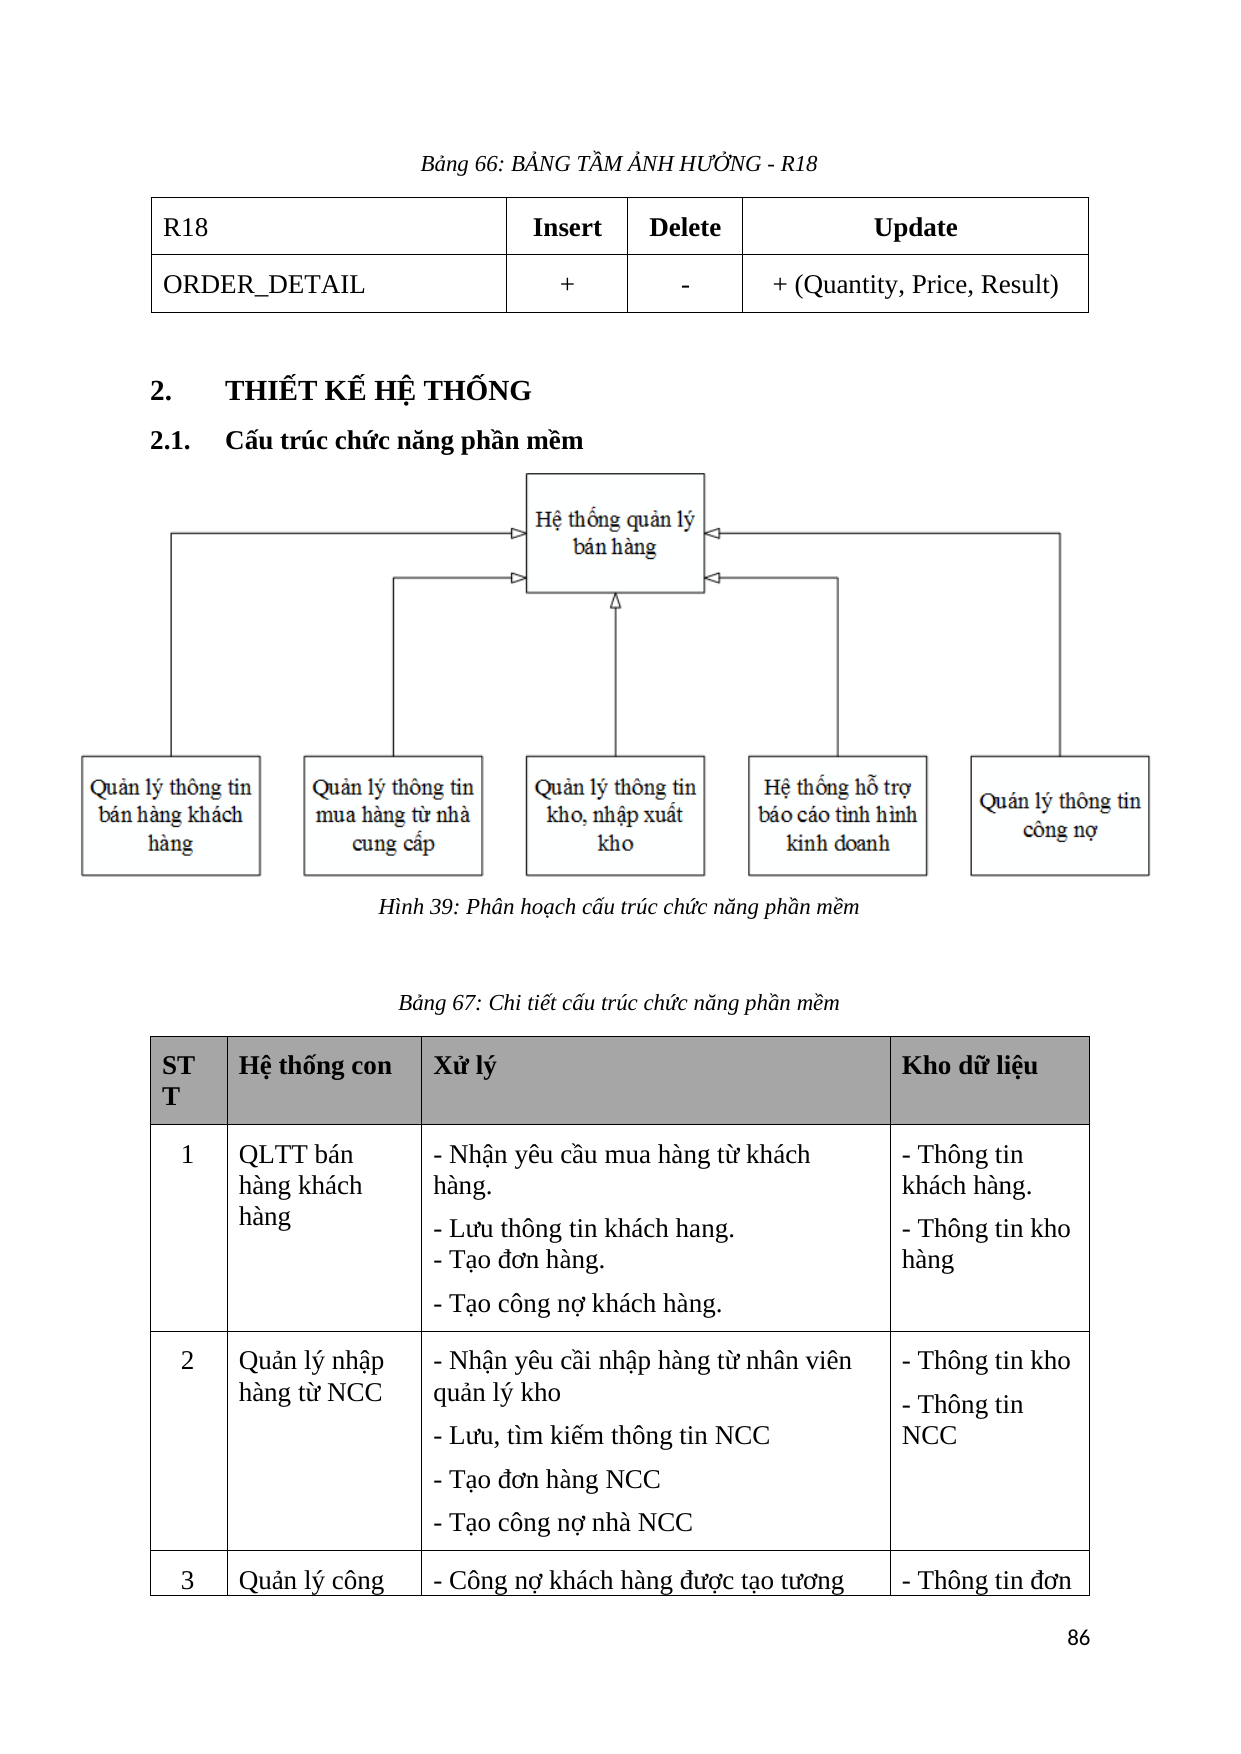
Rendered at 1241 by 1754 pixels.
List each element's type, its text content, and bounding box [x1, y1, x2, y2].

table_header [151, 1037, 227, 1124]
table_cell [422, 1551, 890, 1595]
text Cấu trúc chức năng phần mềm [150, 424, 1090, 456]
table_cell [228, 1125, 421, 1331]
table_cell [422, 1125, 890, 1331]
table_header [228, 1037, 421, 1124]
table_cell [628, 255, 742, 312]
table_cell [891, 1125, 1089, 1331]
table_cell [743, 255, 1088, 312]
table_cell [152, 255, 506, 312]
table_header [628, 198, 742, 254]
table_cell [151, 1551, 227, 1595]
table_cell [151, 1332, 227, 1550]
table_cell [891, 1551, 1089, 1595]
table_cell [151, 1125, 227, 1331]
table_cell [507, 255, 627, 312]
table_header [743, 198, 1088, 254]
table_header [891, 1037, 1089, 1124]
text Bảng 66: BẢNG TẦM ẢNH HƯỞNG - R18 [150, 150, 1090, 176]
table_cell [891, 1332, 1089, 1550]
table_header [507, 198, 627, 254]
text Bảng 67: Chi tiết cấu trúc chức năng phần mềm [150, 989, 1090, 1015]
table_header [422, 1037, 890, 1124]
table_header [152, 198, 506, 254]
text Hình 39: Phân hoạch cấu trúc chức năng phần mềm [150, 893, 1090, 919]
subtitle THIẾT KẾ HỆ THỐNG [150, 373, 1090, 407]
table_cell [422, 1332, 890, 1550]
picture [75, 472, 1162, 877]
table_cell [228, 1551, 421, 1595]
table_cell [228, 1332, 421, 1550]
